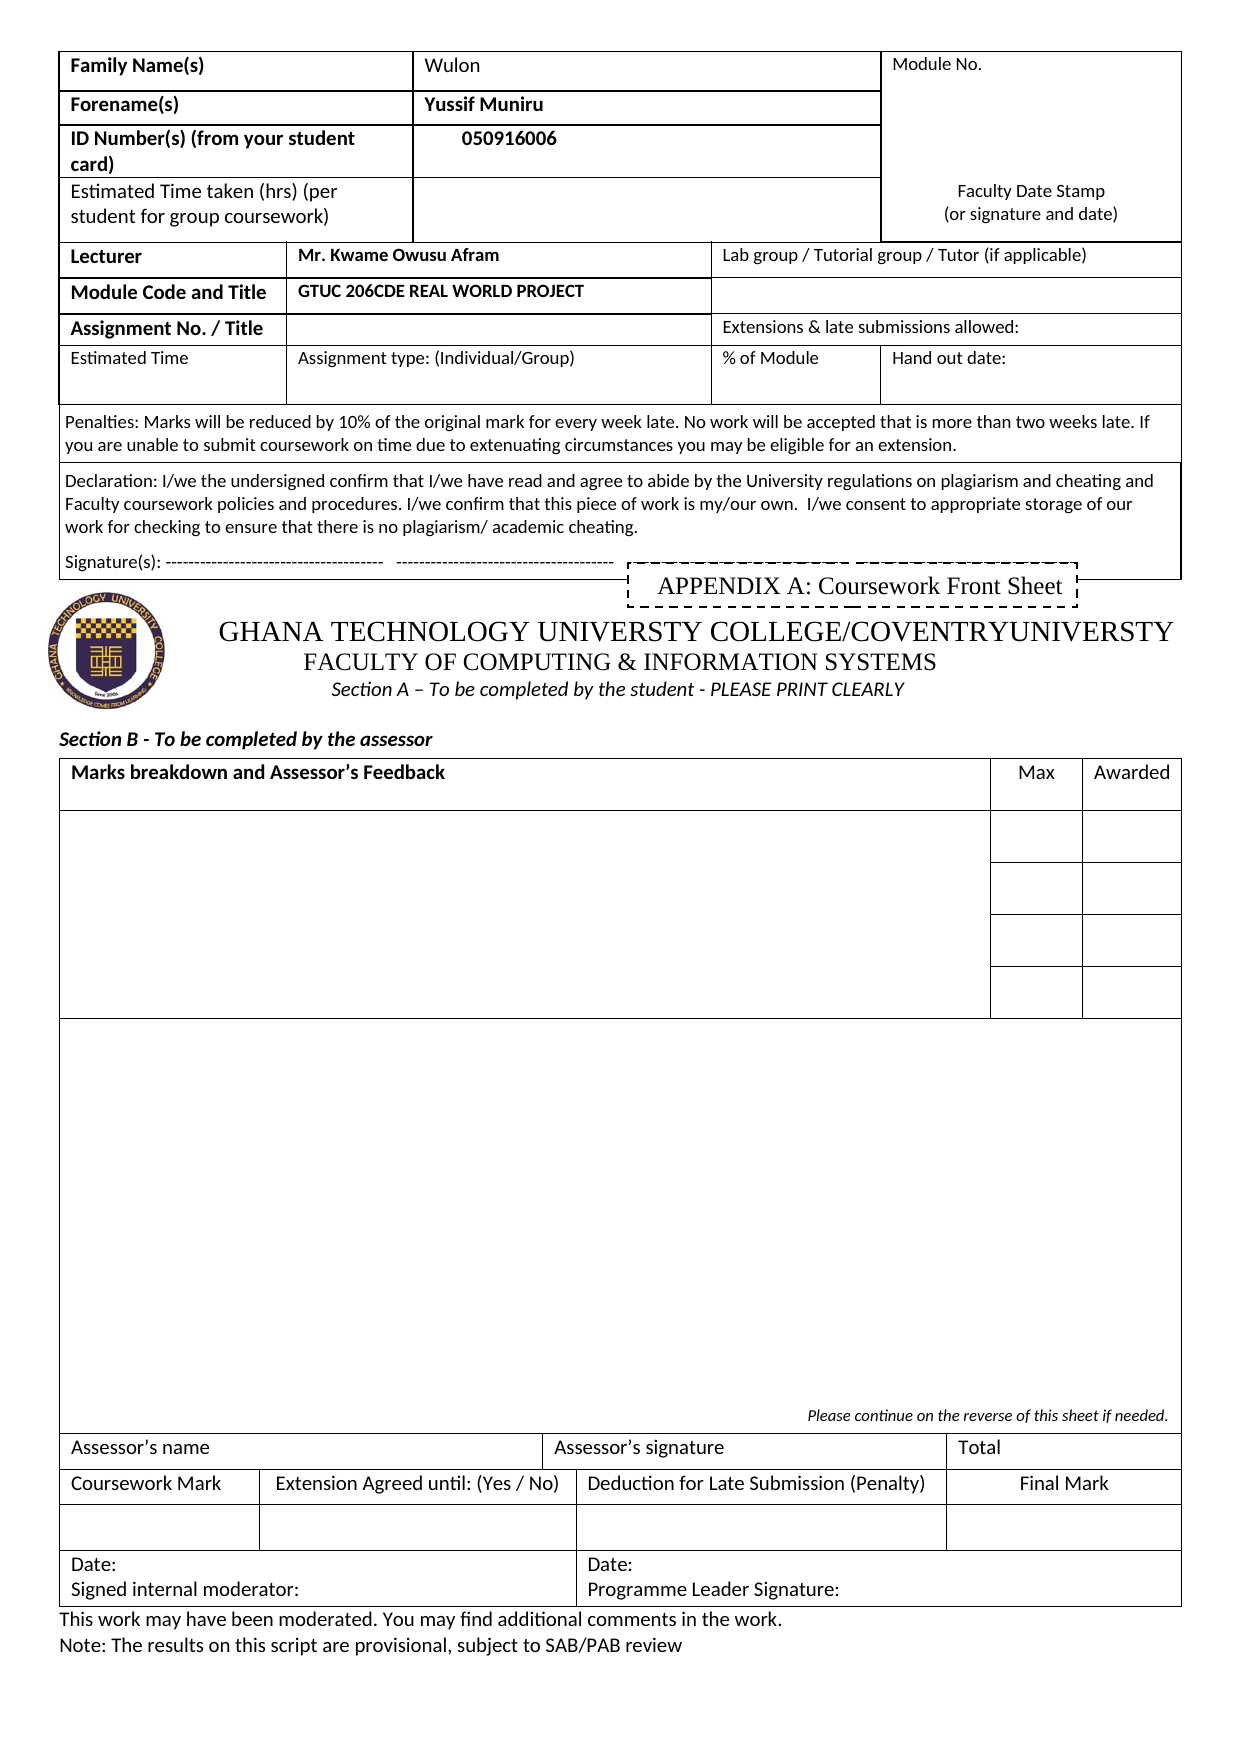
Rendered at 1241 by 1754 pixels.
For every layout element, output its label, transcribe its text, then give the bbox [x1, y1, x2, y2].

table_cell GTUC 206CDE REAL WORLD PROJECT [287, 279, 711, 313]
table_header Wulon [414, 52, 880, 90]
subtitle Section B - To be completed by the assessor [59, 727, 1181, 752]
text FACULTY OF COMPUTING & INFORMATION SYSTEMS [200, 647, 1181, 676]
table_cell Date: Programme Leader Signature: [577, 1551, 1181, 1606]
table_cell [1083, 863, 1181, 914]
table_cell [60, 811, 990, 1018]
table_cell [60, 1505, 259, 1550]
table_cell Date: Signed internal moderator: [60, 1551, 576, 1606]
table_cell [577, 1505, 946, 1550]
table_cell Please continue on the reverse of this sheet if needed. [60, 1019, 1181, 1433]
table_cell Module Code and Title [60, 279, 286, 313]
table_cell Estimated Time [60, 346, 286, 403]
table_header Awarded [1083, 759, 1181, 810]
table_cell 050916006 [414, 126, 880, 176]
table_cell [287, 315, 711, 344]
table_cell Mr. Kwame Owusu Afram [287, 243, 711, 277]
table_cell Lecturer [60, 243, 286, 277]
table_cell Yussif Muniru [414, 92, 880, 124]
table_cell [991, 863, 1082, 914]
text GHANA TECHNOLOGY UNIVERSTY COLLEGE/COVENTRYUNIVERSTY [200, 614, 1181, 647]
table_cell % of Module [712, 346, 880, 403]
table_header Marks breakdown and Assessor’s Feedback [60, 759, 990, 810]
table_cell [991, 967, 1082, 1018]
table_cell Assignment type: (Individual/Group) [287, 346, 711, 403]
table_cell [1083, 811, 1181, 862]
table_cell Penalties: Marks will be reduced by 10% of the original mark for every week late. No work will be accepted that is more than two weeks late. If you are unable to submit coursework on time due to extenuating circumstances you may be eligible for an extension. [60, 405, 1181, 462]
table_cell [991, 915, 1082, 966]
table_cell [712, 278, 1181, 313]
table_header Family Name(s) [60, 52, 412, 90]
table_cell [947, 1505, 1181, 1550]
table_cell Extension Agreed until: (Yes / No) [260, 1470, 576, 1504]
picture [41, 588, 170, 715]
table_cell [1083, 967, 1181, 1018]
table_cell Deduction for Late Submission (Penalty) [577, 1470, 946, 1504]
text Section A – To be completed by the student - PLEASE PRINT CLEARLY [200, 676, 1181, 702]
table_header Max [991, 759, 1082, 810]
table_cell Coursework Mark [60, 1470, 259, 1504]
table_cell Assessor’s name [60, 1434, 542, 1469]
table_cell Assignment No. / Title [60, 315, 286, 344]
table_cell Extensions & late submissions allowed: [712, 314, 1181, 344]
table_cell Final Mark [947, 1470, 1181, 1504]
table_cell [1083, 915, 1181, 966]
table_cell ID Number(s) (from your student card) [60, 126, 412, 176]
table_cell Lab group / Tutorial group / Tutor (if applicable) [712, 243, 1181, 277]
table_header Module No. Faculty Date Stamp (or signature and date) [882, 52, 1181, 241]
table_cell [991, 811, 1082, 862]
table_cell Estimated Time taken (hrs) (per student for group coursework) [60, 178, 412, 241]
text This work may have been moderated. You may find additional comments in the work. [59, 1607, 1181, 1632]
table_cell Assessor’s signature [543, 1434, 946, 1469]
table_cell Hand out date: [881, 346, 1181, 403]
table_cell [260, 1505, 576, 1550]
table_cell Forename(s) [60, 92, 412, 124]
table_cell [414, 178, 880, 241]
table_cell Total [947, 1434, 1181, 1469]
text Note: The results on this script are provisional, subject to SAB/PAB review [59, 1632, 1181, 1657]
table_cell Declaration: I/we the undersigned confirm that I/we have read and agree to abide by the University regulations on plagiarism and cheating and Faculty coursework policies and procedures. I/we confirm that this piece of work is my/our own. I/we consent to appropriate storage of our work for checking to ensure that there is no plagiarism/ academic cheating. Signature(s): -------------------------------------- -------------------------------------- -------------------------------------- -------------------------------------- [60, 463, 1180, 579]
